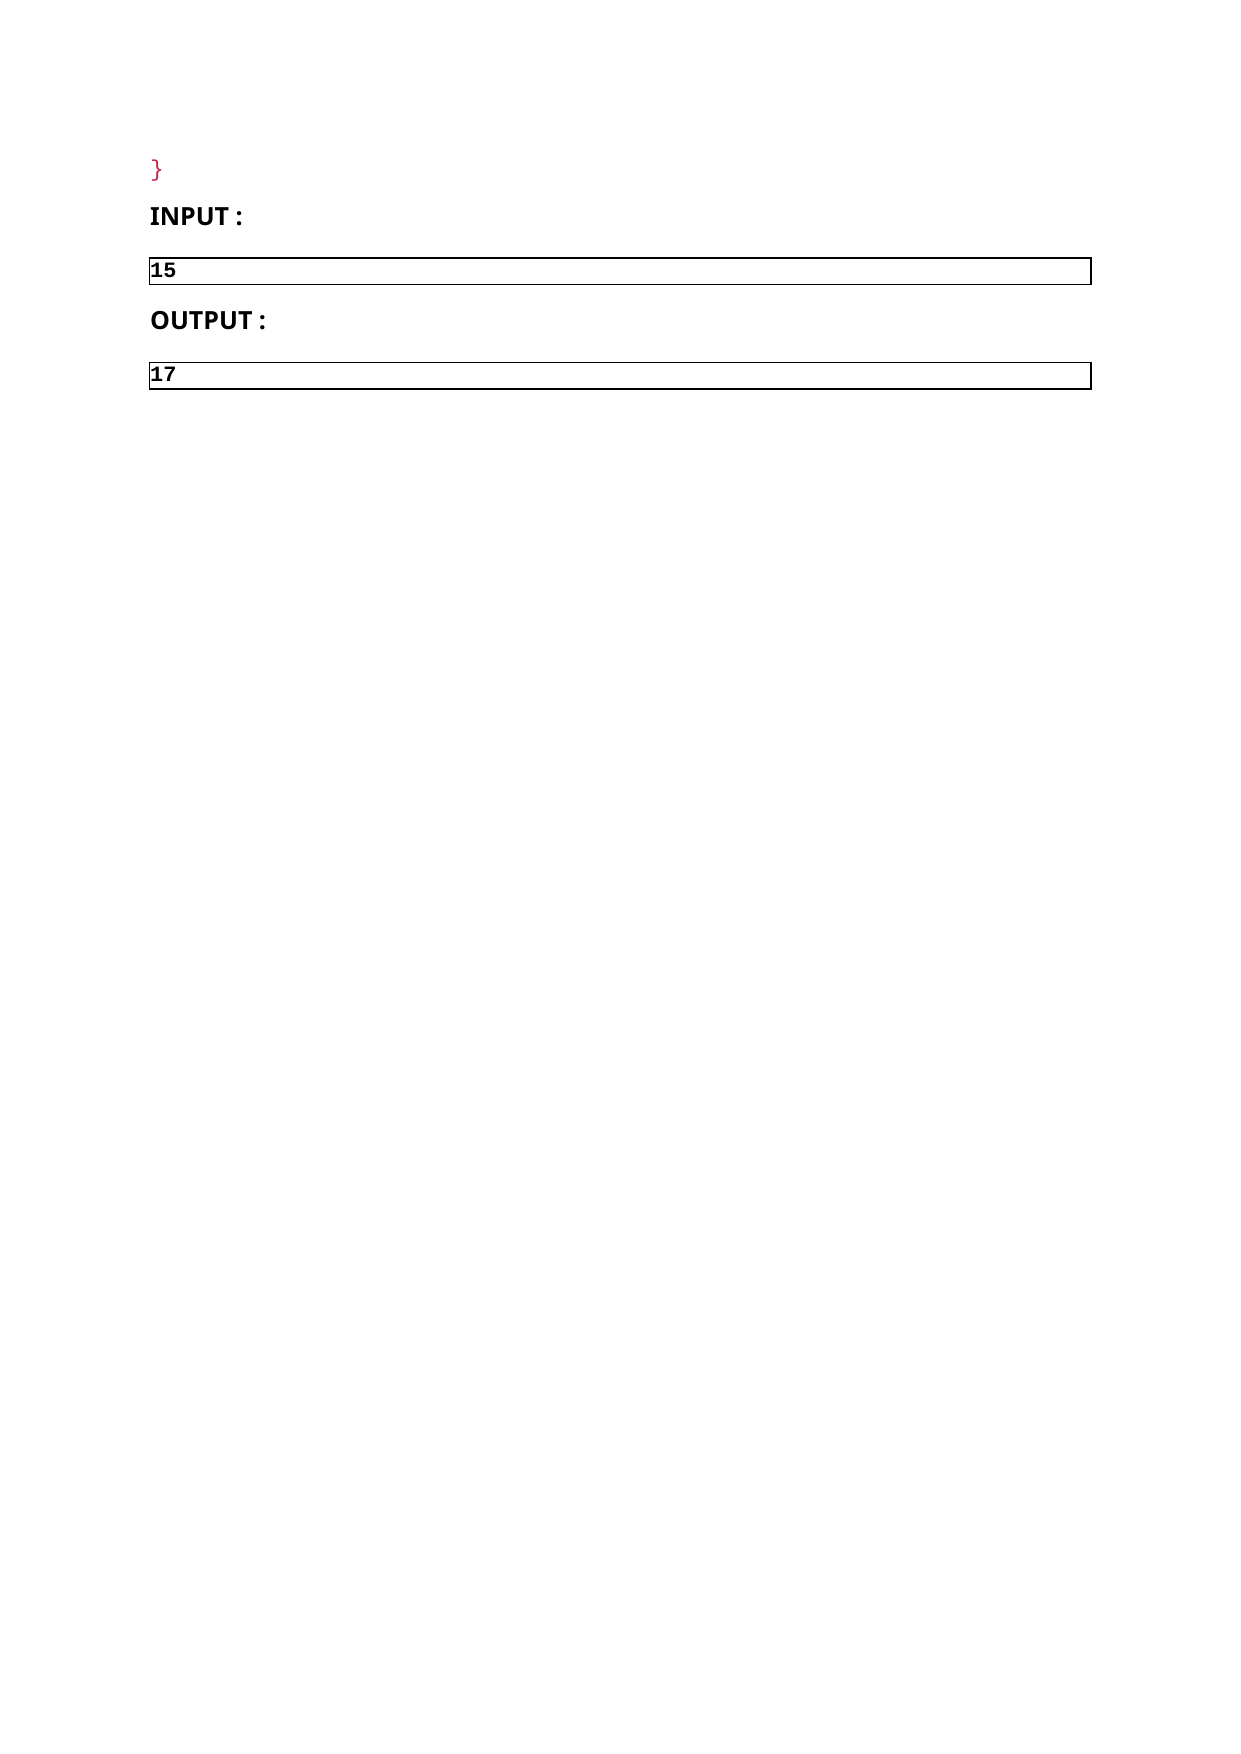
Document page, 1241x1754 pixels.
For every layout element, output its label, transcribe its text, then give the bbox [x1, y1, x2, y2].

text } [150, 150, 1090, 184]
text 15 [150, 259, 1090, 284]
text INPUT : [150, 197, 1090, 232]
text OUTPUT : [150, 301, 1090, 337]
text 17 [150, 363, 1090, 388]
